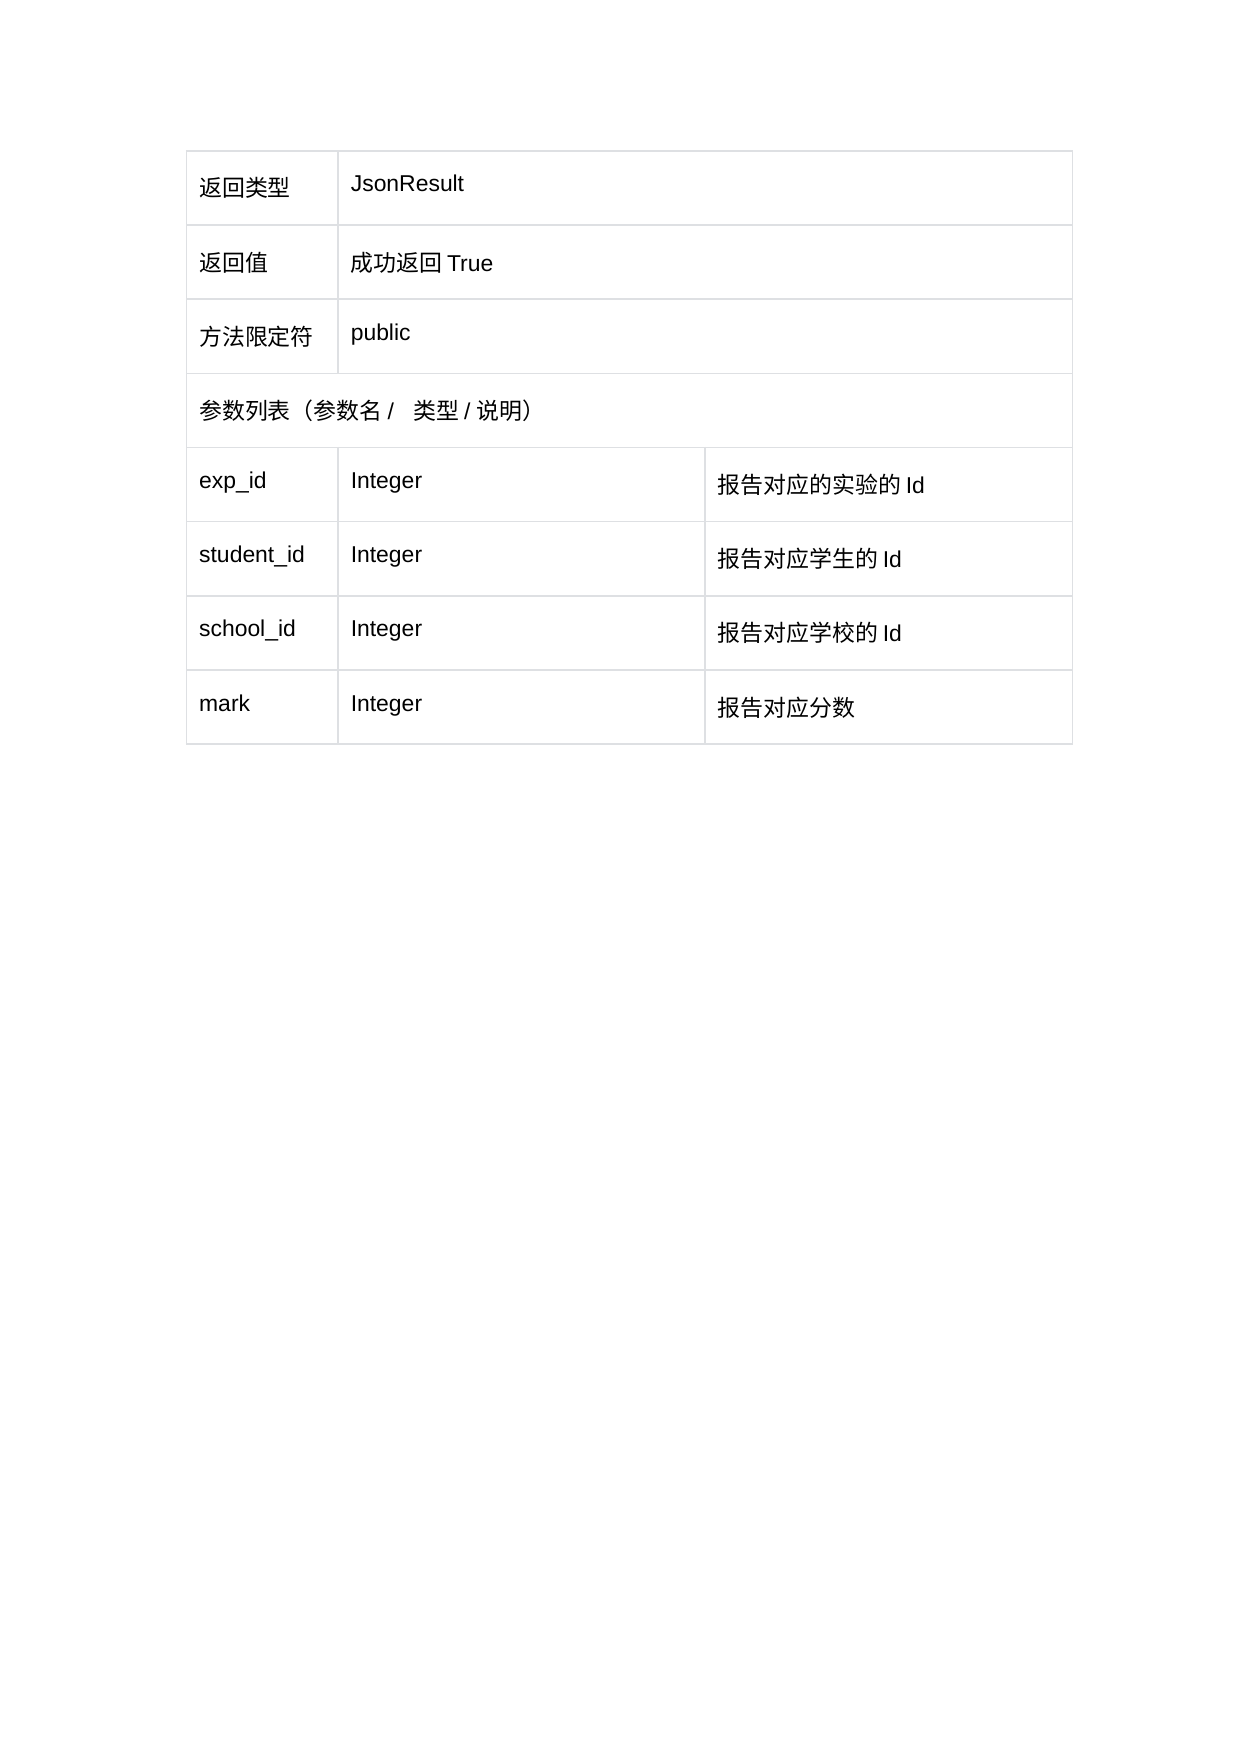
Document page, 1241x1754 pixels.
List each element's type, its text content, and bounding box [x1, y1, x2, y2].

table_cell Integer [339, 671, 704, 743]
table_header 返回类型 [187, 152, 337, 224]
table_cell Integer [339, 522, 704, 595]
table_cell 报告对应分数 [706, 671, 1072, 743]
table_cell Integer [339, 448, 704, 521]
table_cell 返回值 [187, 226, 337, 298]
table_cell 报告对应的实验的Id [706, 448, 1072, 521]
table_cell student_id [187, 522, 337, 595]
table_cell school_id [187, 597, 337, 669]
table_cell 成功返回True [339, 226, 1072, 298]
table_cell 报告对应学校的Id [706, 597, 1072, 669]
table_cell 参数列表（参数名 / 类型 / 说明） [187, 374, 1072, 447]
table_cell mark [187, 671, 337, 743]
table_cell public [339, 300, 1072, 372]
table_cell exp_id [187, 448, 337, 521]
table_header JsonResult [339, 152, 1072, 224]
table_cell Integer [339, 597, 704, 669]
table_cell 报告对应学生的Id [706, 522, 1072, 595]
table_cell 方法限定符 [187, 300, 337, 372]
